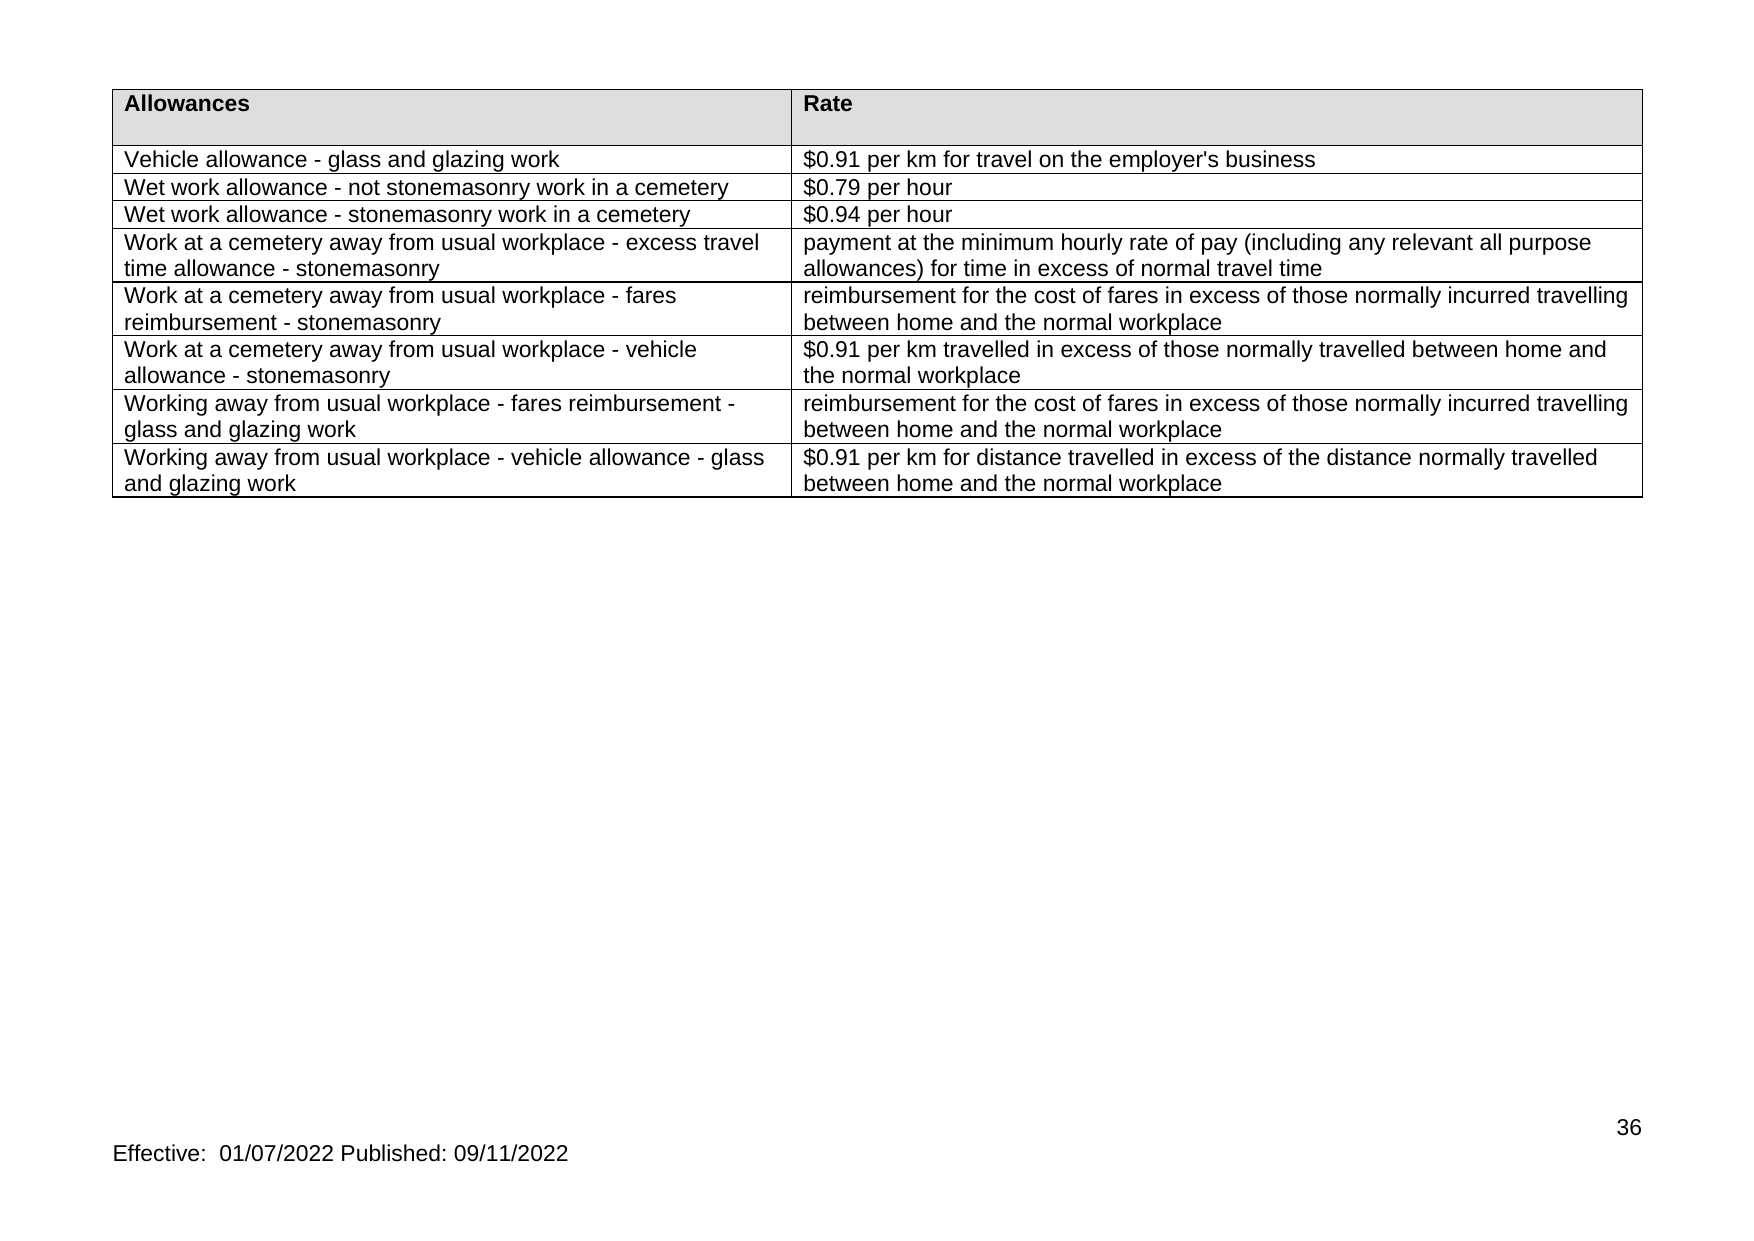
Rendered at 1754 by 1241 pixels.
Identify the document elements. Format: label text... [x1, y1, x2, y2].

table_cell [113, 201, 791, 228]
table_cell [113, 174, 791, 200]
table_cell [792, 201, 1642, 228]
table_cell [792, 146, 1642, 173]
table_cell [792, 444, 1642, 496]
table_header Allowances [113, 90, 791, 145]
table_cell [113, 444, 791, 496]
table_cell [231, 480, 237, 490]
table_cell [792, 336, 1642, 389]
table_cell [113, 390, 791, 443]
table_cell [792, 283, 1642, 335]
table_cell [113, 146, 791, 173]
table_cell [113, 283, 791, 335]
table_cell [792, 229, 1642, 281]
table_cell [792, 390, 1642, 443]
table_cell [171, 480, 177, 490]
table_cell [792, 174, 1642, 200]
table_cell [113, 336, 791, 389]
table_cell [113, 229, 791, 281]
table_header Rate [792, 90, 1642, 145]
